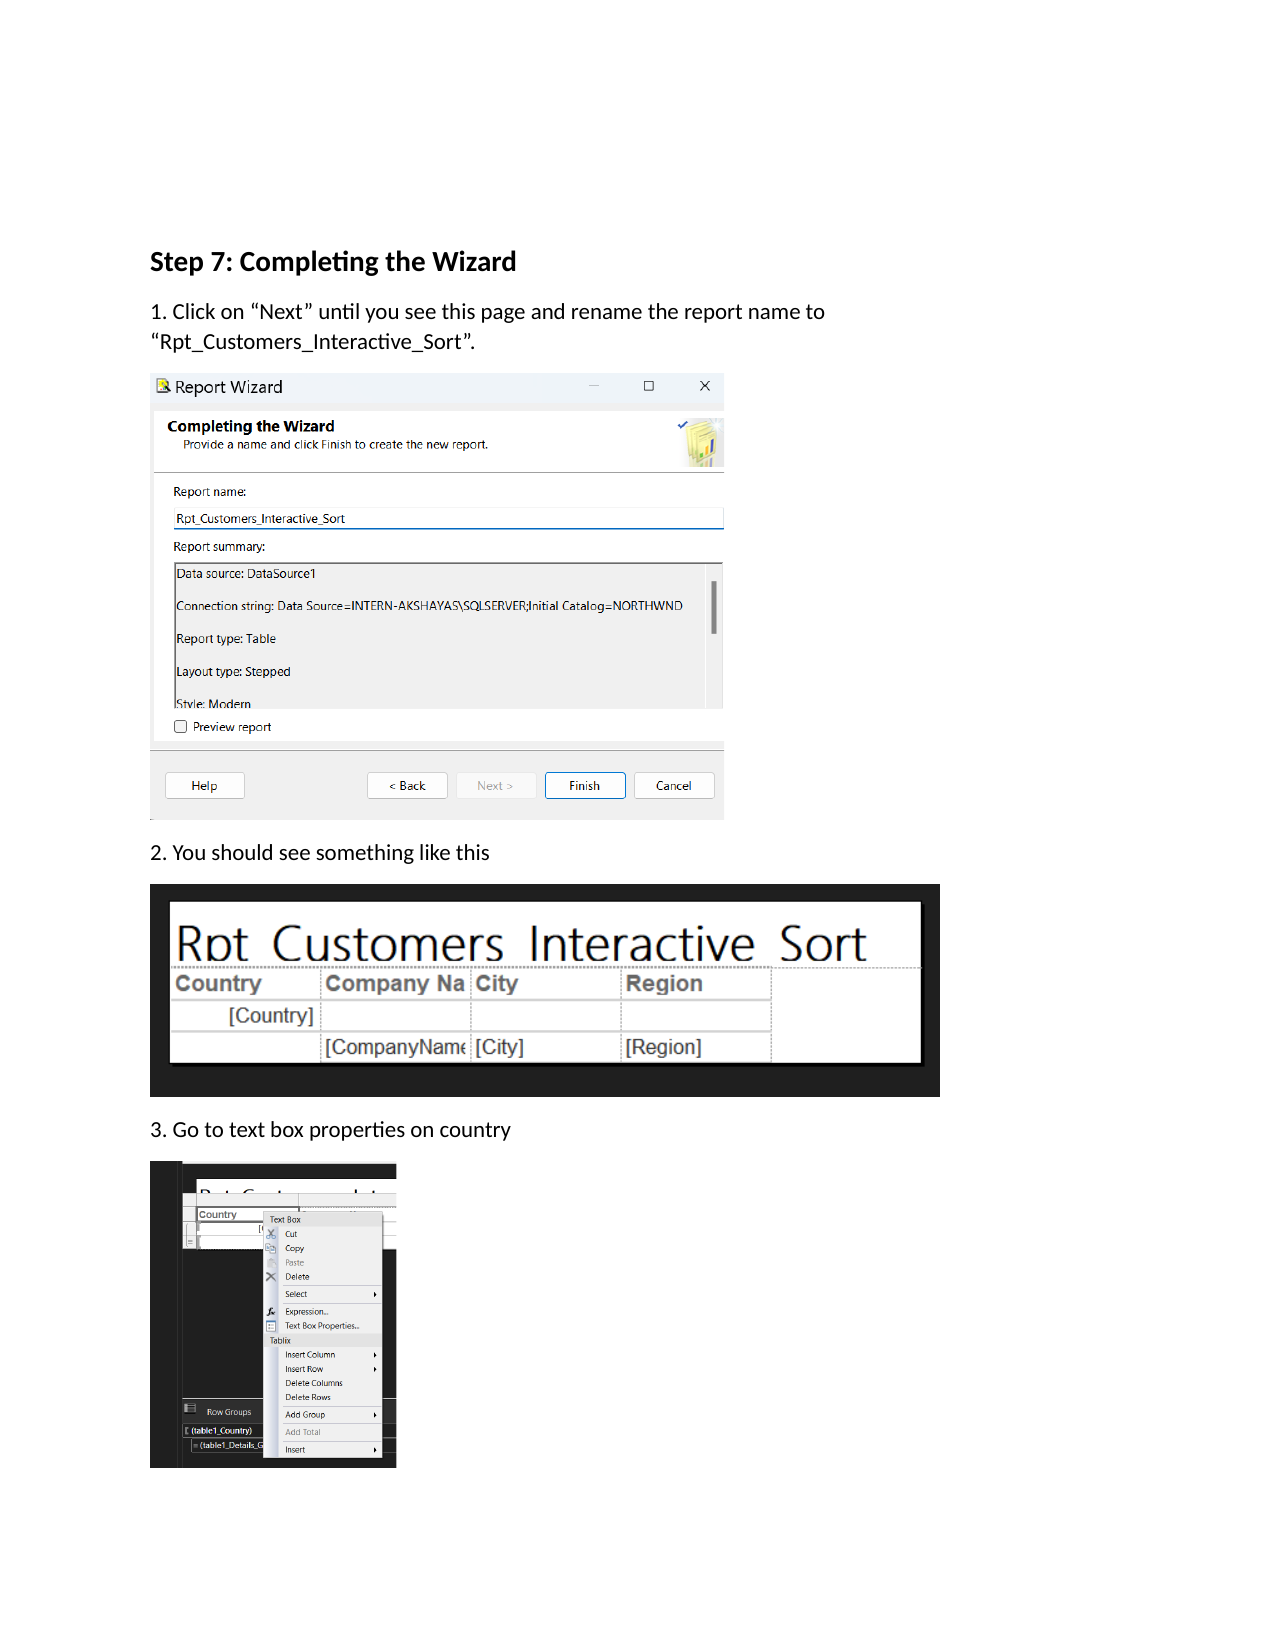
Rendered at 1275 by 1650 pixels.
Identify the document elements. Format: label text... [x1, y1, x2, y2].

picture [150, 1161, 397, 1468]
text 3. Go to text box properties on country [150, 1115, 1125, 1143]
text 1. Click on “Next” until you see this page and rename the report name to “Rpt_Customers_Interactive_Sort”. [150, 297, 1125, 355]
picture [150, 373, 725, 820]
picture [150, 884, 940, 1097]
text 2. You should see something like this [150, 838, 1125, 866]
text Step 7: Completing the Wizard [150, 243, 1125, 278]
